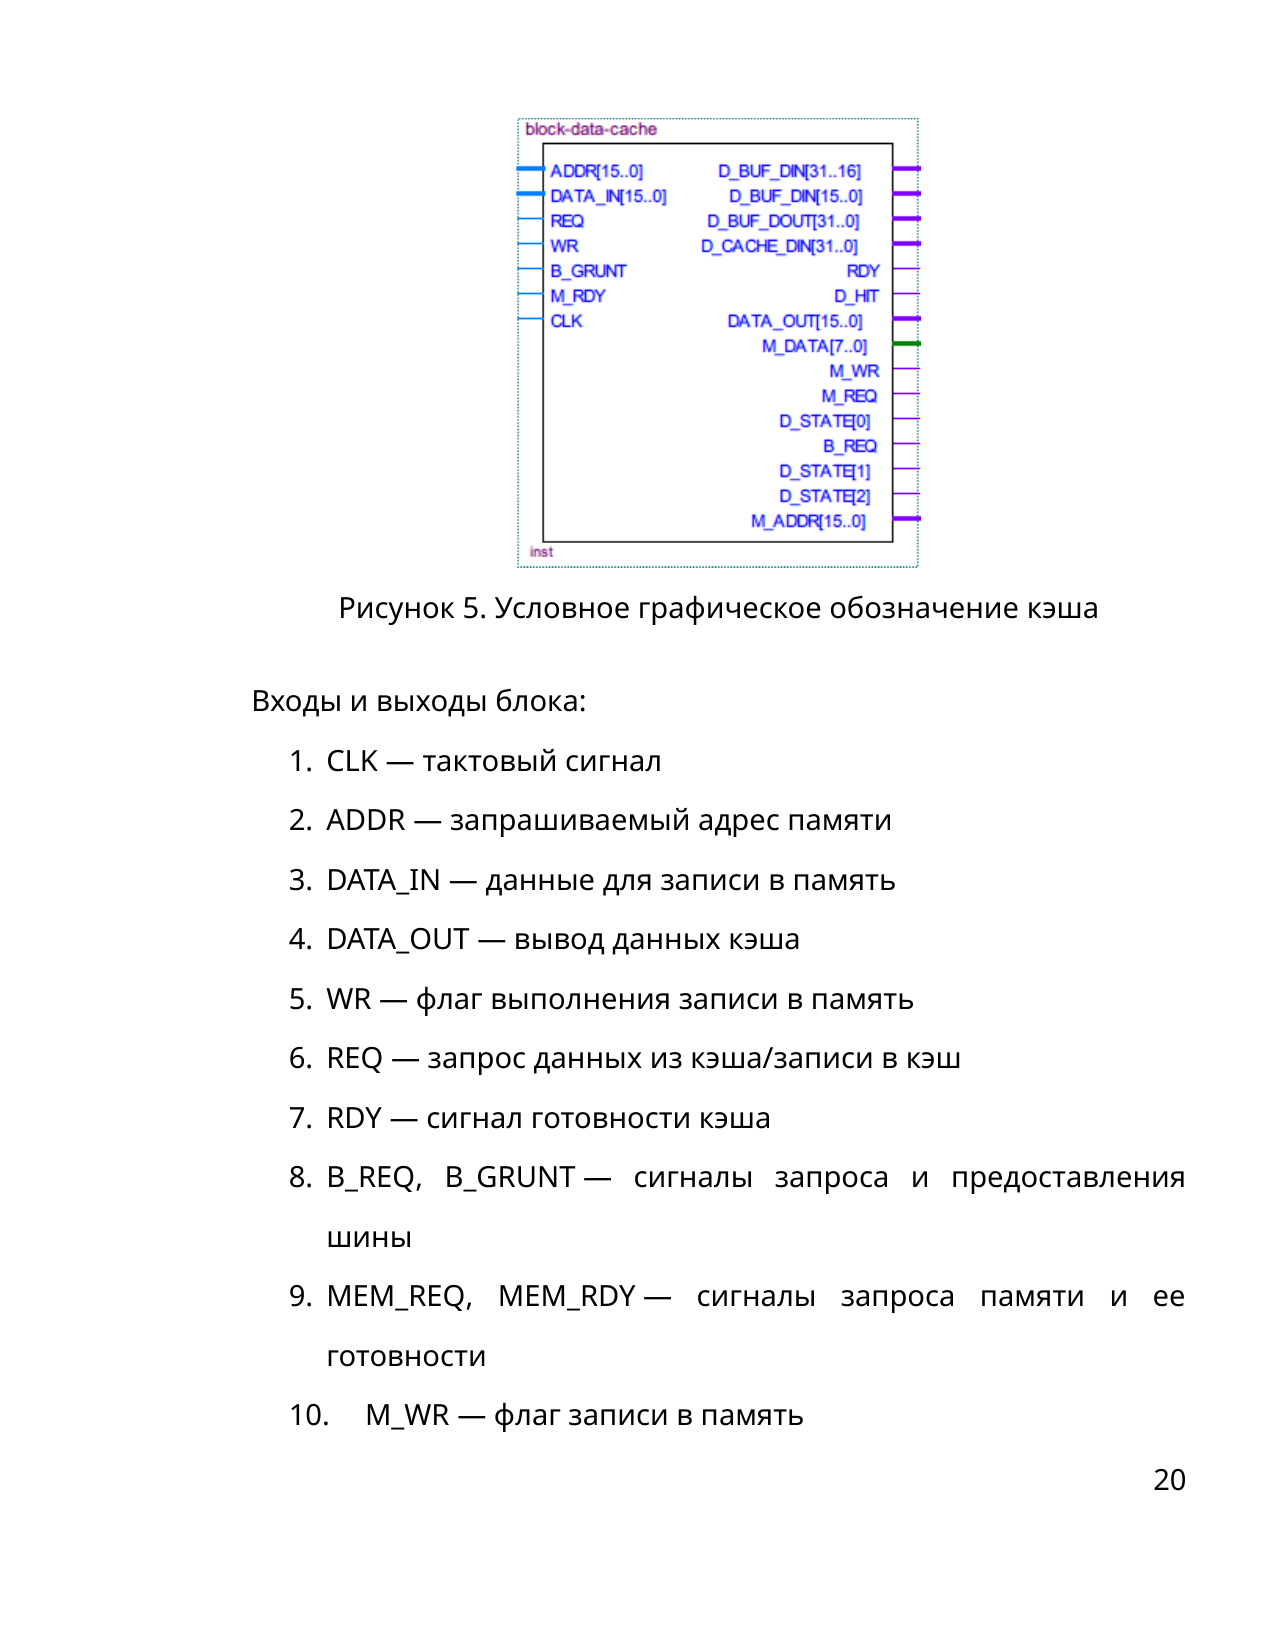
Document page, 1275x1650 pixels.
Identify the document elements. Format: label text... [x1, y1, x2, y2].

text Рисунок 5. Условное графическое обозначение кэша [251, 588, 1186, 627]
list B_REQ, B_GRUNT — сигналы запроса и предоставления шины [288, 1156, 1186, 1256]
picture [516, 118, 922, 568]
text Входы и выходы блока: [177, 681, 1186, 720]
list MEM_REQ, MEM_RDY — сигналы запроса памяти и ее готовности [288, 1275, 1186, 1374]
list RDY — сигнал готовности кэша [288, 1097, 1186, 1137]
list REQ — запрос данных из кэша/записи в кэш [288, 1037, 1186, 1077]
list DATA_OUT — вывод данных кэша [288, 918, 1186, 958]
list WR — флаг выполнения записи в память [288, 978, 1186, 1018]
list DATA_IN — данные для записи в память [288, 859, 1186, 899]
list M_WR — флаг записи в память [288, 1394, 1186, 1434]
list CLK — тактовый сигнал [288, 740, 1186, 780]
list ADDR — запрашиваемый адрес памяти [288, 799, 1186, 839]
